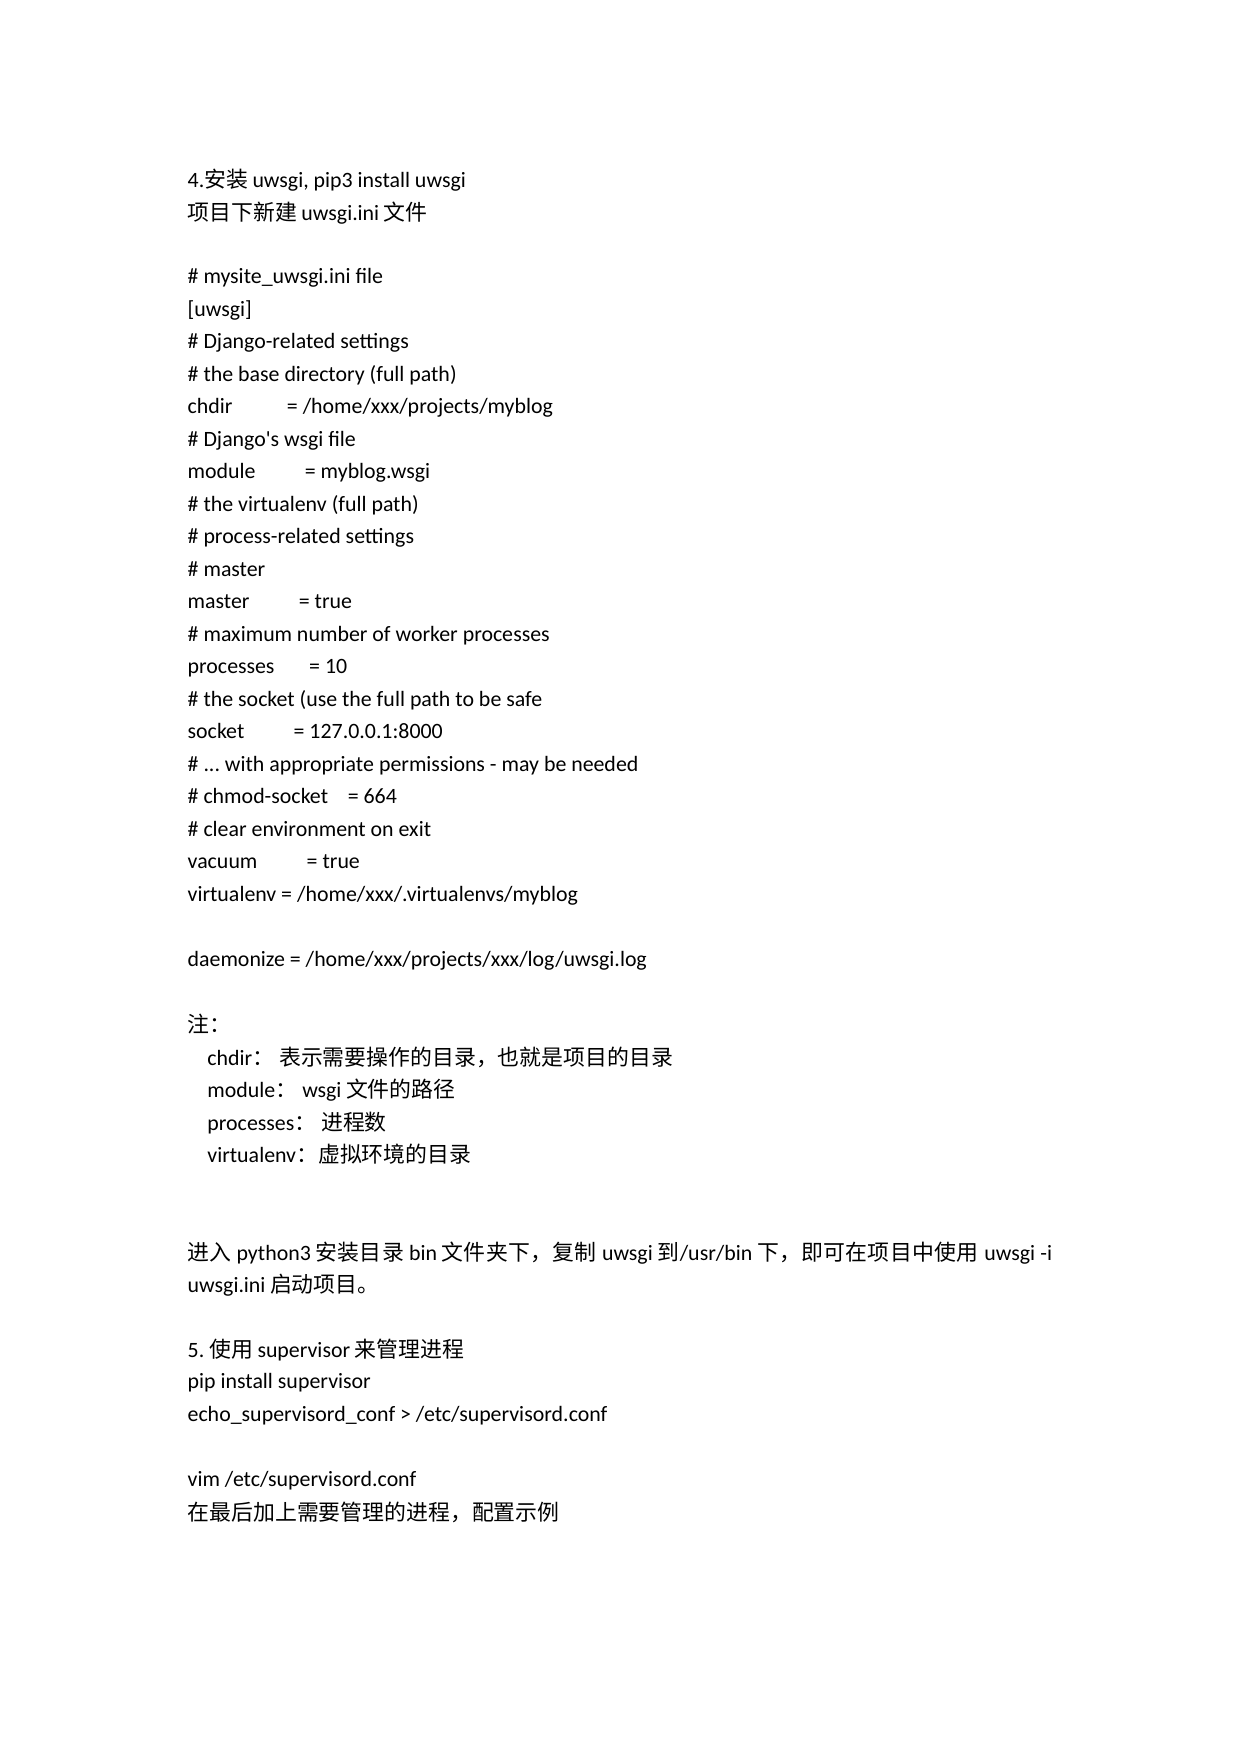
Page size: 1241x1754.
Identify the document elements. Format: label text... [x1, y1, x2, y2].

text echo_supervisord_conf > /etc/supervisord.conf [187, 1397, 1053, 1429]
text 项目下新建uwsgi.ini文件 [187, 194, 1053, 227]
text # the base directory (full path) [187, 357, 1053, 389]
text # process-related settings [187, 519, 1053, 552]
text # master [187, 552, 1053, 584]
text module = myblog.wsgi [187, 454, 1053, 487]
text virtualenv：虚拟环境的目录 [187, 1137, 1053, 1169]
text # ... with appropriate permissions - may be needed [187, 747, 1053, 779]
text 在最后加上需要管理的进程，配置示例 [187, 1494, 1053, 1527]
text module： wsgi文件的路径 [187, 1072, 1053, 1104]
text chdir： 表示需要操作的目录，也就是项目的目录 [187, 1039, 1053, 1072]
text # the socket (use the full path to be safe [187, 682, 1053, 714]
text # Django-related settings [187, 324, 1053, 357]
text # chmod-socket = 664 [187, 779, 1053, 812]
text # Django's wsgi file [187, 422, 1053, 454]
text vacuum = true [187, 844, 1053, 877]
text [uwsgi] [187, 292, 1053, 324]
text daemonize = /home/xxx/projects/xxx/log/uwsgi.log [187, 942, 1053, 974]
text socket = 127.0.0.1:8000 [187, 714, 1053, 747]
text # mysite_uwsgi.ini file [187, 259, 1053, 292]
text chdir = /home/xxx/projects/myblog [187, 389, 1053, 422]
text virtualenv = /home/xxx/.virtualenvs/myblog [187, 877, 1053, 909]
text # maximum number of worker processes [187, 617, 1053, 649]
text 5. 使用supervisor来管理进程 [187, 1332, 1053, 1364]
text 注： [187, 1007, 1053, 1039]
text pip install supervisor [187, 1364, 1053, 1397]
text master = true [187, 584, 1053, 617]
text # clear environment on exit [187, 812, 1053, 844]
text processes = 10 [187, 649, 1053, 682]
text processes： 进程数 [187, 1104, 1053, 1137]
text 进入python3安装目录bin文件夹下，复制uwsgi到/usr/bin下，即可在项目中使用uwsgi -i uwsgi.ini启动项目。 [187, 1234, 1053, 1299]
text 4.安装uwsgi, pip3 install uwsgi [187, 162, 1053, 194]
text vim /etc/supervisord.conf [187, 1462, 1053, 1494]
text # the virtualenv (full path) [187, 487, 1053, 519]
